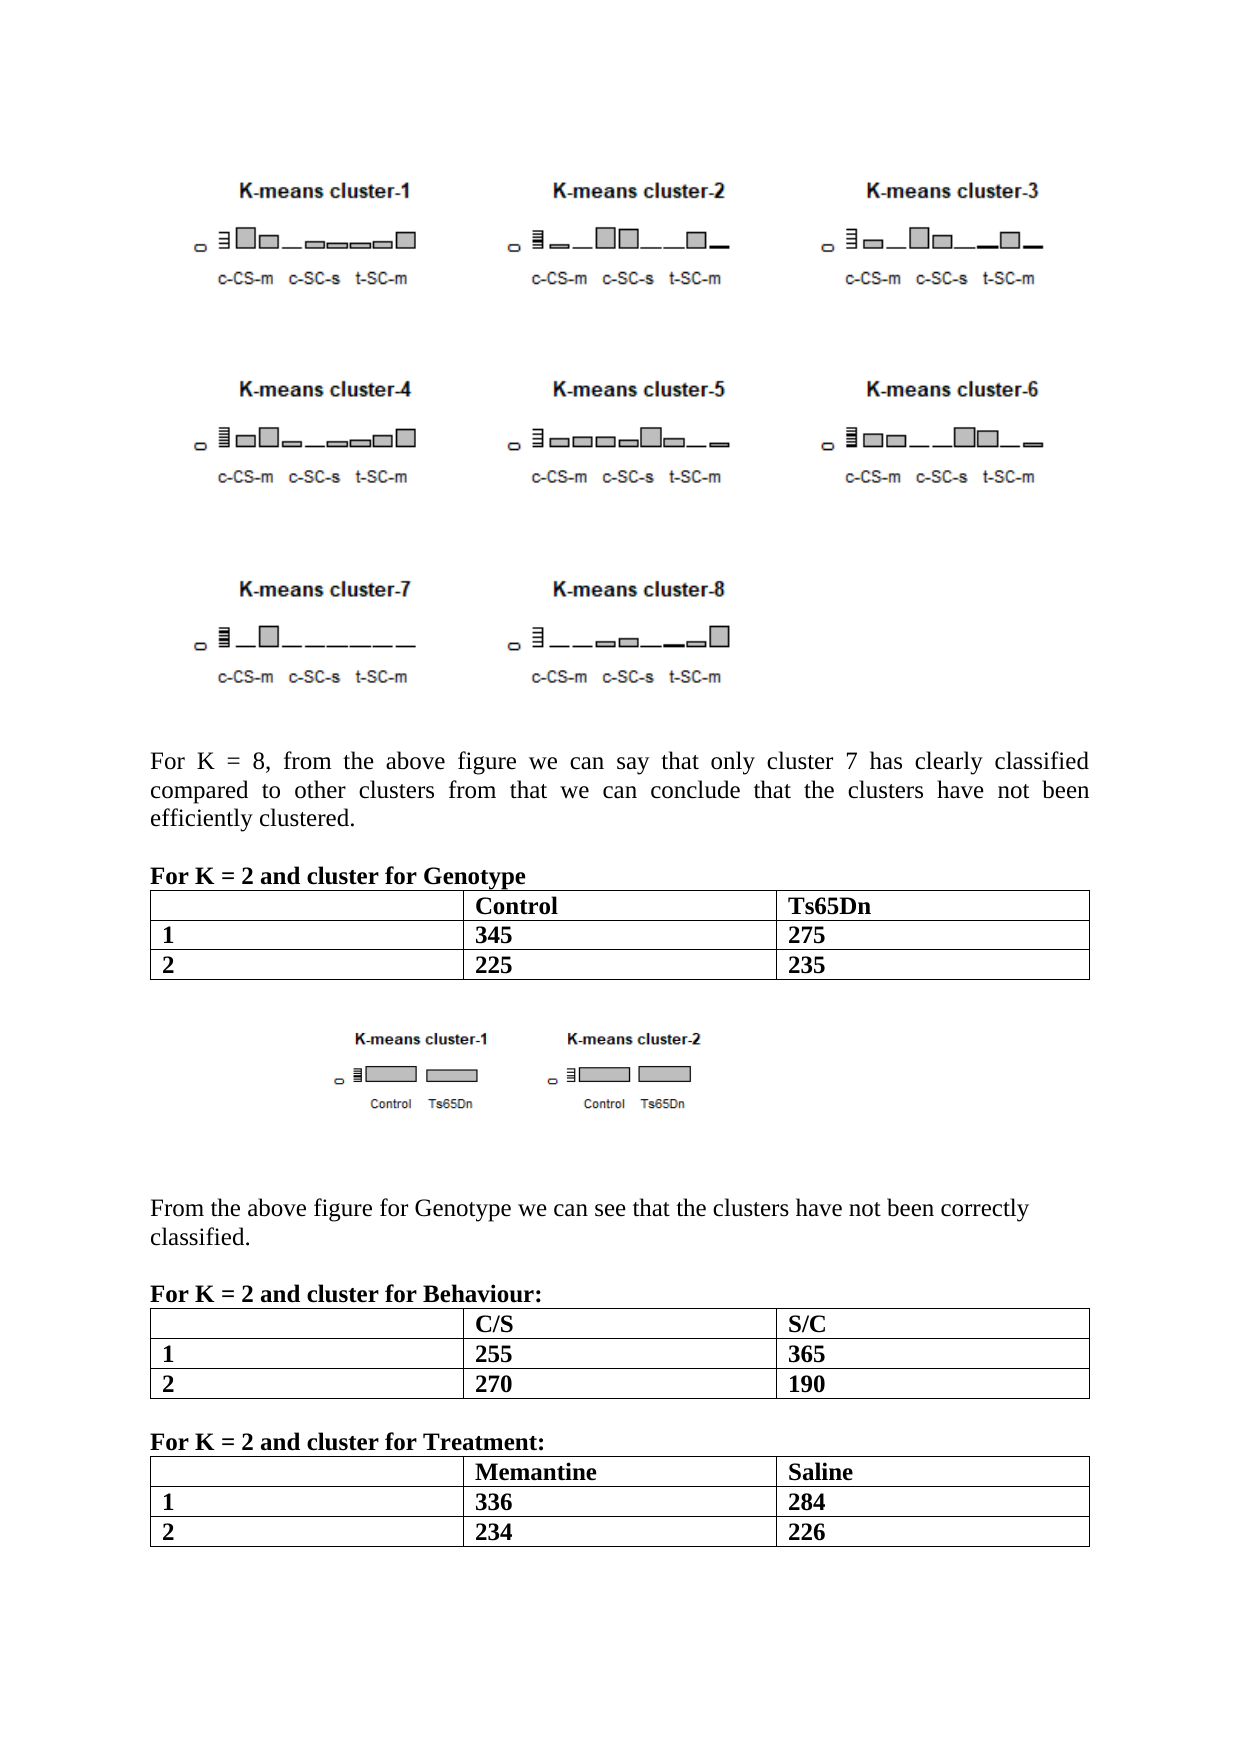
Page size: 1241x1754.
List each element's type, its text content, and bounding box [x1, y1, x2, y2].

text For K = 2 and cluster for Behaviour: [150, 1279, 1090, 1308]
picture [150, 150, 1091, 746]
table_cell 1 [151, 1339, 463, 1368]
table_cell 255 [464, 1339, 776, 1368]
text For K = 2 and cluster for Genotype [150, 861, 1090, 890]
table_cell 336 [464, 1487, 776, 1516]
table_cell 226 [777, 1517, 1089, 1546]
table_header C/S [464, 1309, 776, 1338]
table_cell 2 [151, 1369, 463, 1398]
table_cell 284 [777, 1487, 1089, 1516]
table_header Control [464, 891, 776, 919]
table_cell 1 [151, 921, 463, 949]
table_header [151, 1309, 463, 1338]
table_header Memantine [464, 1457, 776, 1486]
text From the above figure for Genotype we can see that the clusters have not been correctly classified. [150, 1193, 1090, 1251]
table_cell 225 [464, 950, 776, 979]
table_header [151, 1457, 463, 1486]
table_cell 270 [464, 1369, 776, 1398]
table_cell 345 [464, 921, 776, 949]
table_cell 1 [151, 1487, 463, 1516]
picture [302, 1008, 939, 1194]
table_cell 190 [777, 1369, 1089, 1398]
text For K = 2 and cluster for Treatment: [150, 1427, 1090, 1456]
table_header Saline [777, 1457, 1089, 1486]
table_header [151, 891, 463, 919]
table_cell 235 [777, 950, 1089, 979]
table_cell 365 [777, 1339, 1089, 1368]
table_cell 2 [151, 950, 463, 979]
text For K = 8, from the above figure we can say that only cluster 7 has clearly classified compared to other clusters from that we can conclude that the clusters have not been efficiently clustered. [150, 746, 1090, 832]
table_cell 234 [464, 1517, 776, 1546]
table_header Ts65Dn [777, 891, 1089, 919]
table_header S/C [777, 1309, 1089, 1338]
table_cell 2 [151, 1517, 463, 1546]
table_cell 275 [777, 921, 1089, 949]
